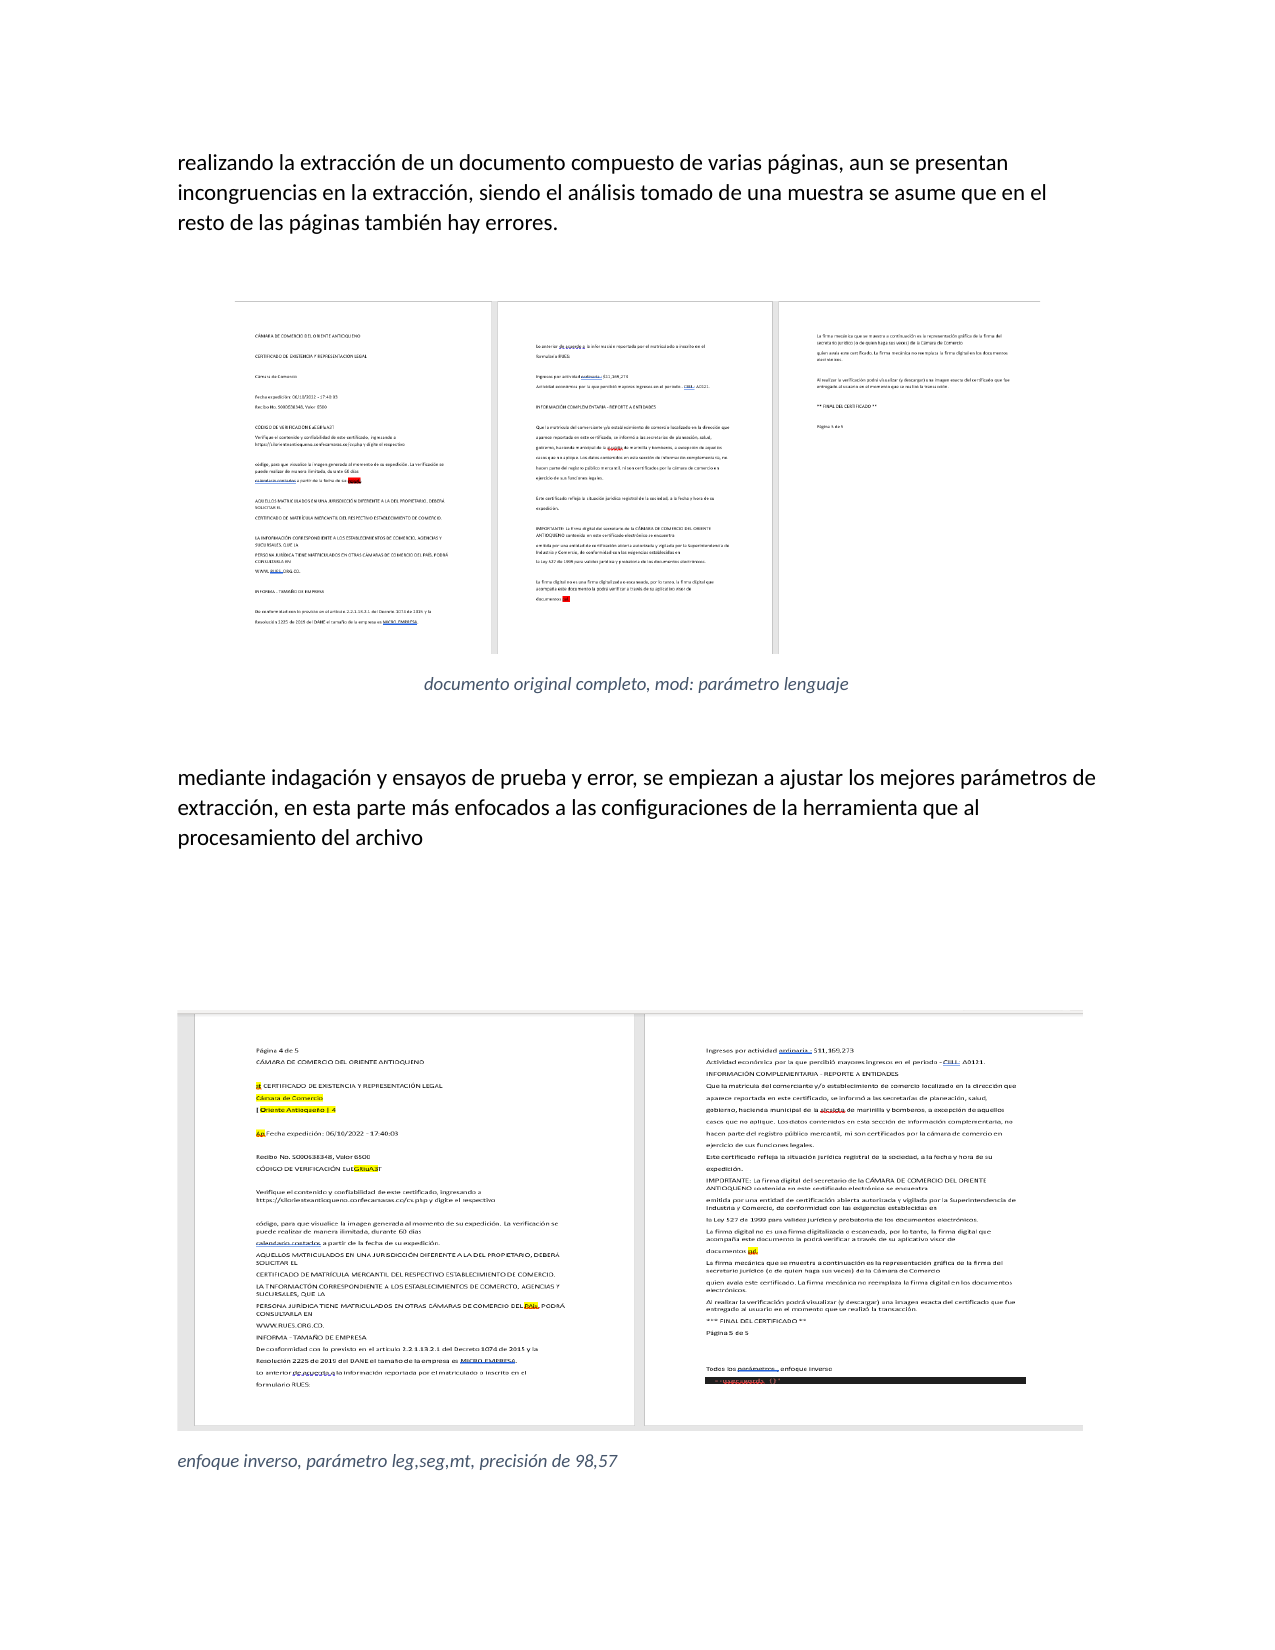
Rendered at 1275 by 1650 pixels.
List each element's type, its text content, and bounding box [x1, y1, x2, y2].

text realizando la extracción de un documento compuesto de varias páginas, aun se presentan incongruencias en la extracción, siendo el análisis tomado de una muestra se asume que en el resto de las páginas también hay errores. [177, 148, 1098, 236]
picture [234, 301, 1041, 654]
text mediante indagación y ensayos de prueba y error, se empiezan a ajustar los mejores parámetros de extracción, en esta parte más enfocados a las configuraciones de la herramienta que al procesamiento del archivo [177, 763, 1098, 851]
text documento original completo, mod: parámetro lenguaje [177, 672, 1098, 695]
picture [177, 1010, 1083, 1431]
text enfoque inverso, parámetro leg,seg,mt, precisión de 98,57 [177, 1449, 1098, 1472]
